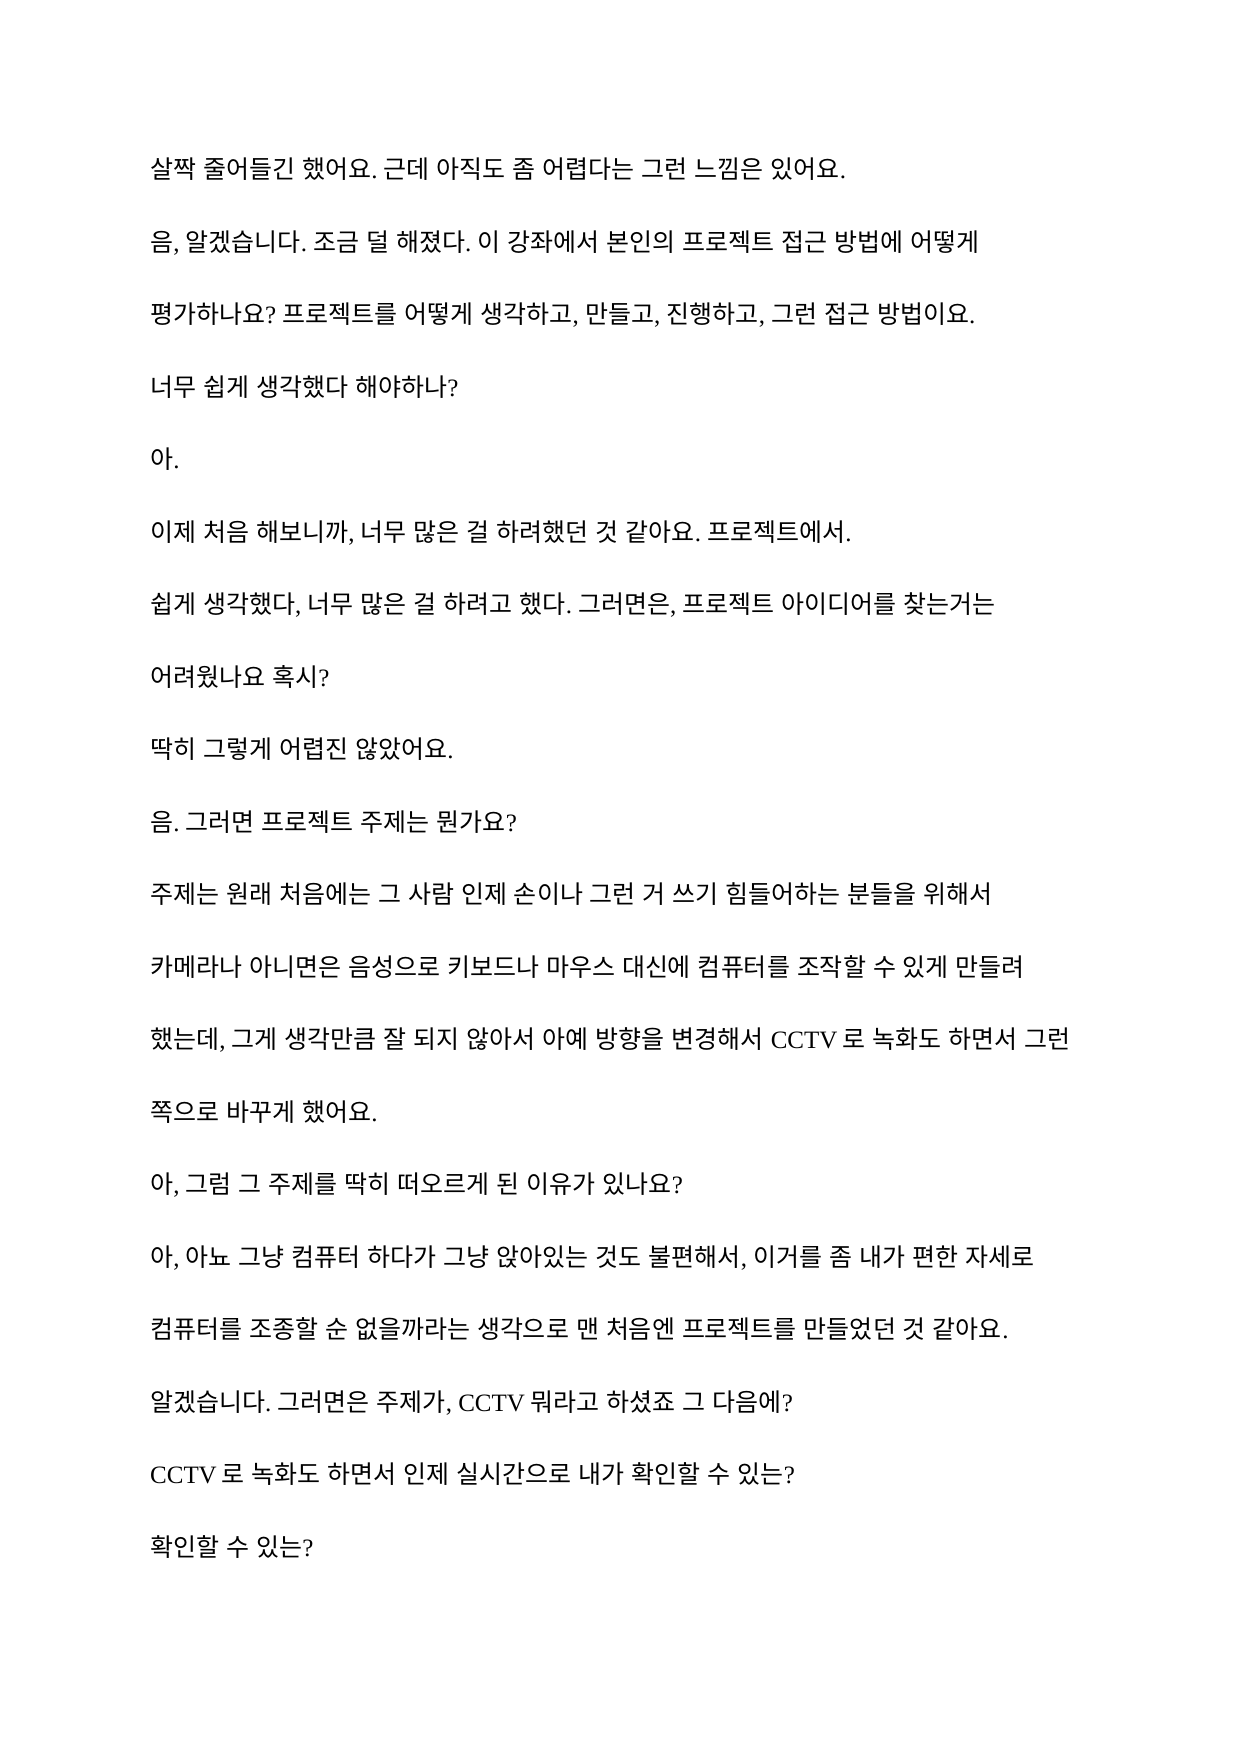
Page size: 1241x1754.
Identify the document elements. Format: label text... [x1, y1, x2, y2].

text 음. 그러면 프로젝트 주제는 뭔가요? [150, 802, 1090, 839]
text 주제는 원래 처음에는 그 사람 인제 손이나 그런 거 쓰기 힘들어하는 분들을 위해서 카메라나 아니면은 음성으로 키보드나 마우스 대신에 컴퓨터를 조작할 수 있게 만들려 했는데, 그게 생각만큼 잘 되지 않아서 아예 방향을 변경해서 CCTV로 녹화도 하면서 그런 쪽으로 바꾸게 했어요. [150, 875, 1090, 1129]
text 너무 쉽게 생각했다 해야하나? [150, 367, 1090, 404]
text CCTV로 녹화도 하면서 인제 실시간으로 내가 확인할 수 있는? [150, 1455, 1090, 1491]
text 아. [150, 440, 1090, 476]
text 음, 알겠습니다. 조금 덜 해졌다. 이 강좌에서 본인의 프로젝트 접근 방법에 어떻게 평가하나요? 프로젝트를 어떻게 생각하고, 만들고, 진행하고, 그런 접근 방법이요. [150, 222, 1090, 331]
text 쉽게 생각했다, 너무 많은 걸 하려고 했다. 그러면은, 프로젝트 아이디어를 찾는거는 어려웠나요 혹시? [150, 585, 1090, 694]
text 이제 처음 해보니까, 너무 많은 걸 하려했던 것 같아요. 프로젝트에서. [150, 512, 1090, 549]
text 살짝 줄어들긴 했어요. 근데 아직도 좀 어렵다는 그런 느낌은 있어요. [150, 150, 1090, 186]
text 아, 아뇨 그냥 컴퓨터 하다가 그냥 앉아있는 것도 불편해서, 이거를 좀 내가 편한 자세로 컴퓨터를 조종할 순 없을까라는 생각으로 맨 처음엔 프로젝트를 만들었던 것 같아요. [150, 1237, 1090, 1346]
text 확인할 수 있는? [150, 1527, 1090, 1564]
text 아, 그럼 그 주제를 딱히 떠오르게 된 이유가 있나요? [150, 1165, 1090, 1201]
text 딱히 그렇게 어렵진 않았어요. [150, 730, 1090, 766]
text 알겠습니다. 그러면은 주제가, CCTV 뭐라고 하셨죠 그 다음에? [150, 1382, 1090, 1419]
